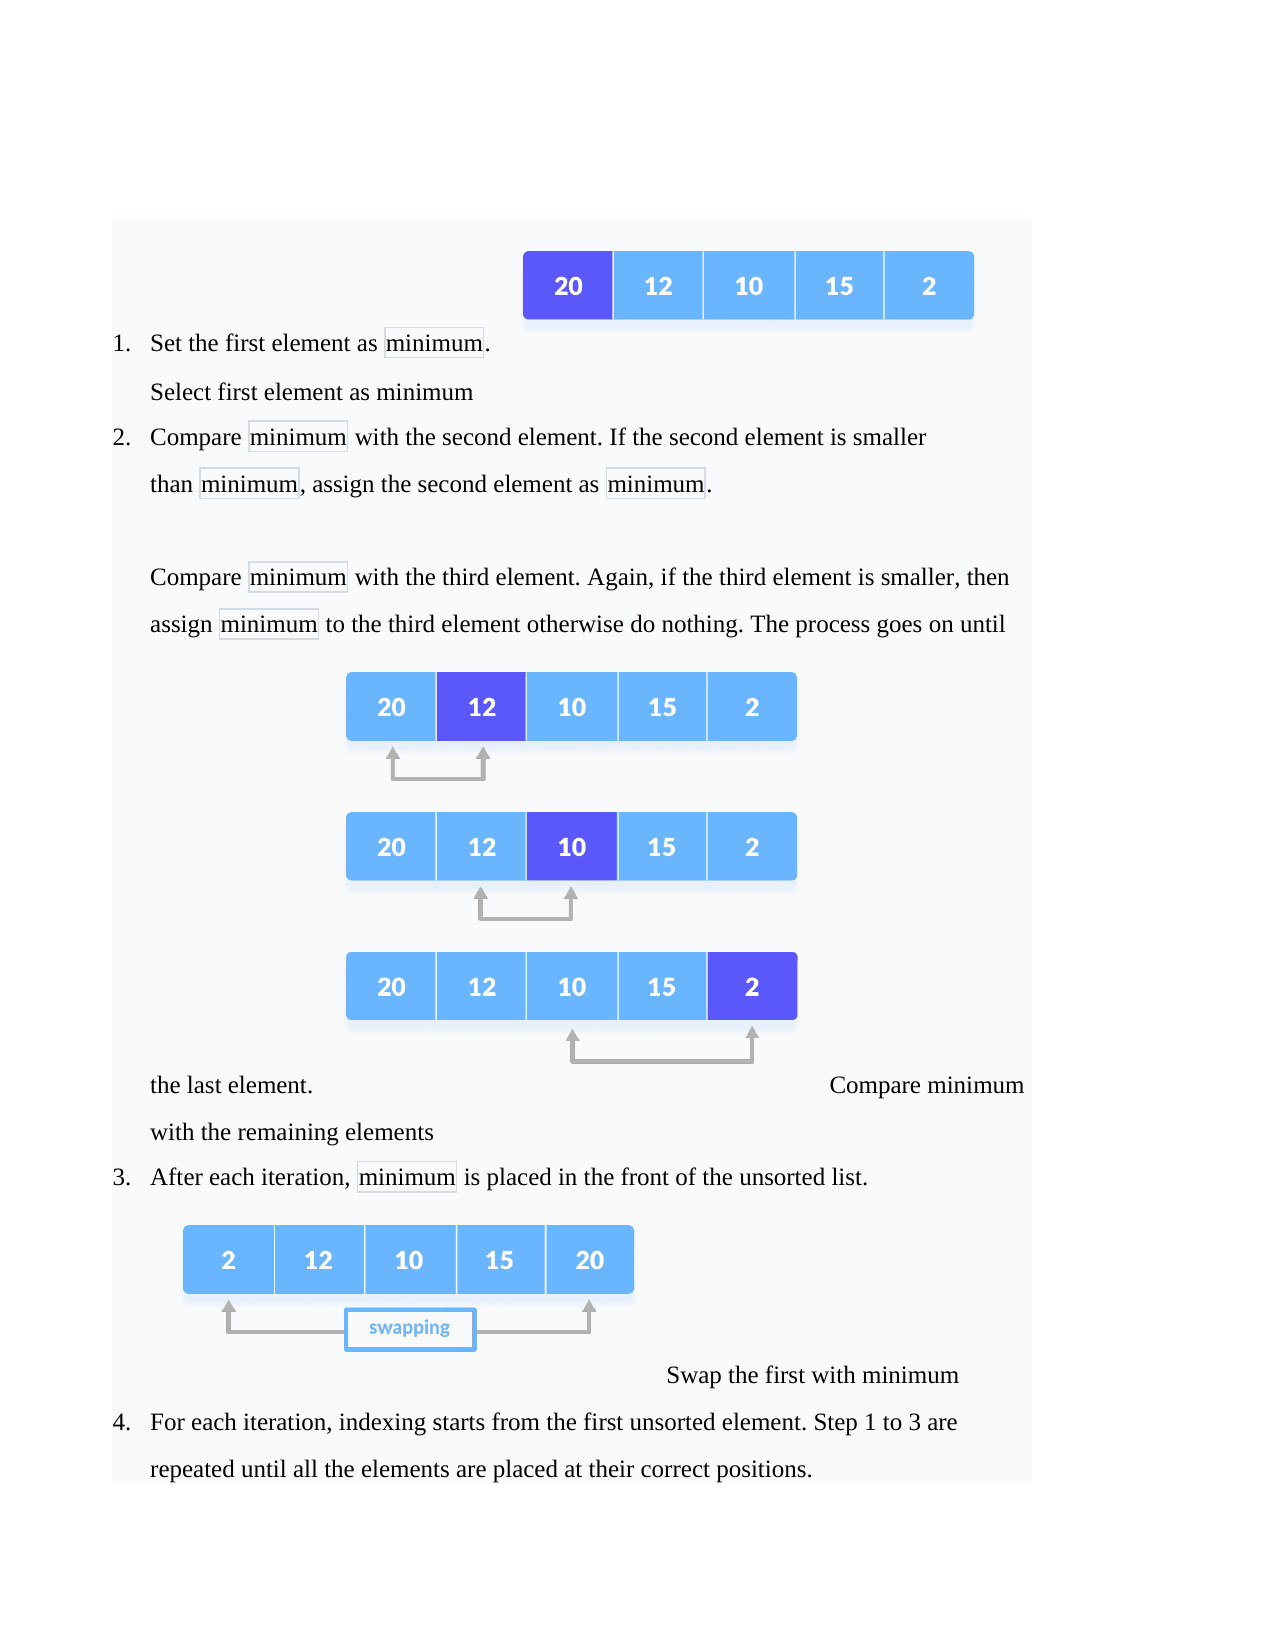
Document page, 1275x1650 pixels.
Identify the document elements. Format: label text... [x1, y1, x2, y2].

picture [313, 639, 830, 1094]
picture [150, 1192, 667, 1384]
picture [490, 218, 1007, 352]
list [112, 1389, 1032, 1483]
